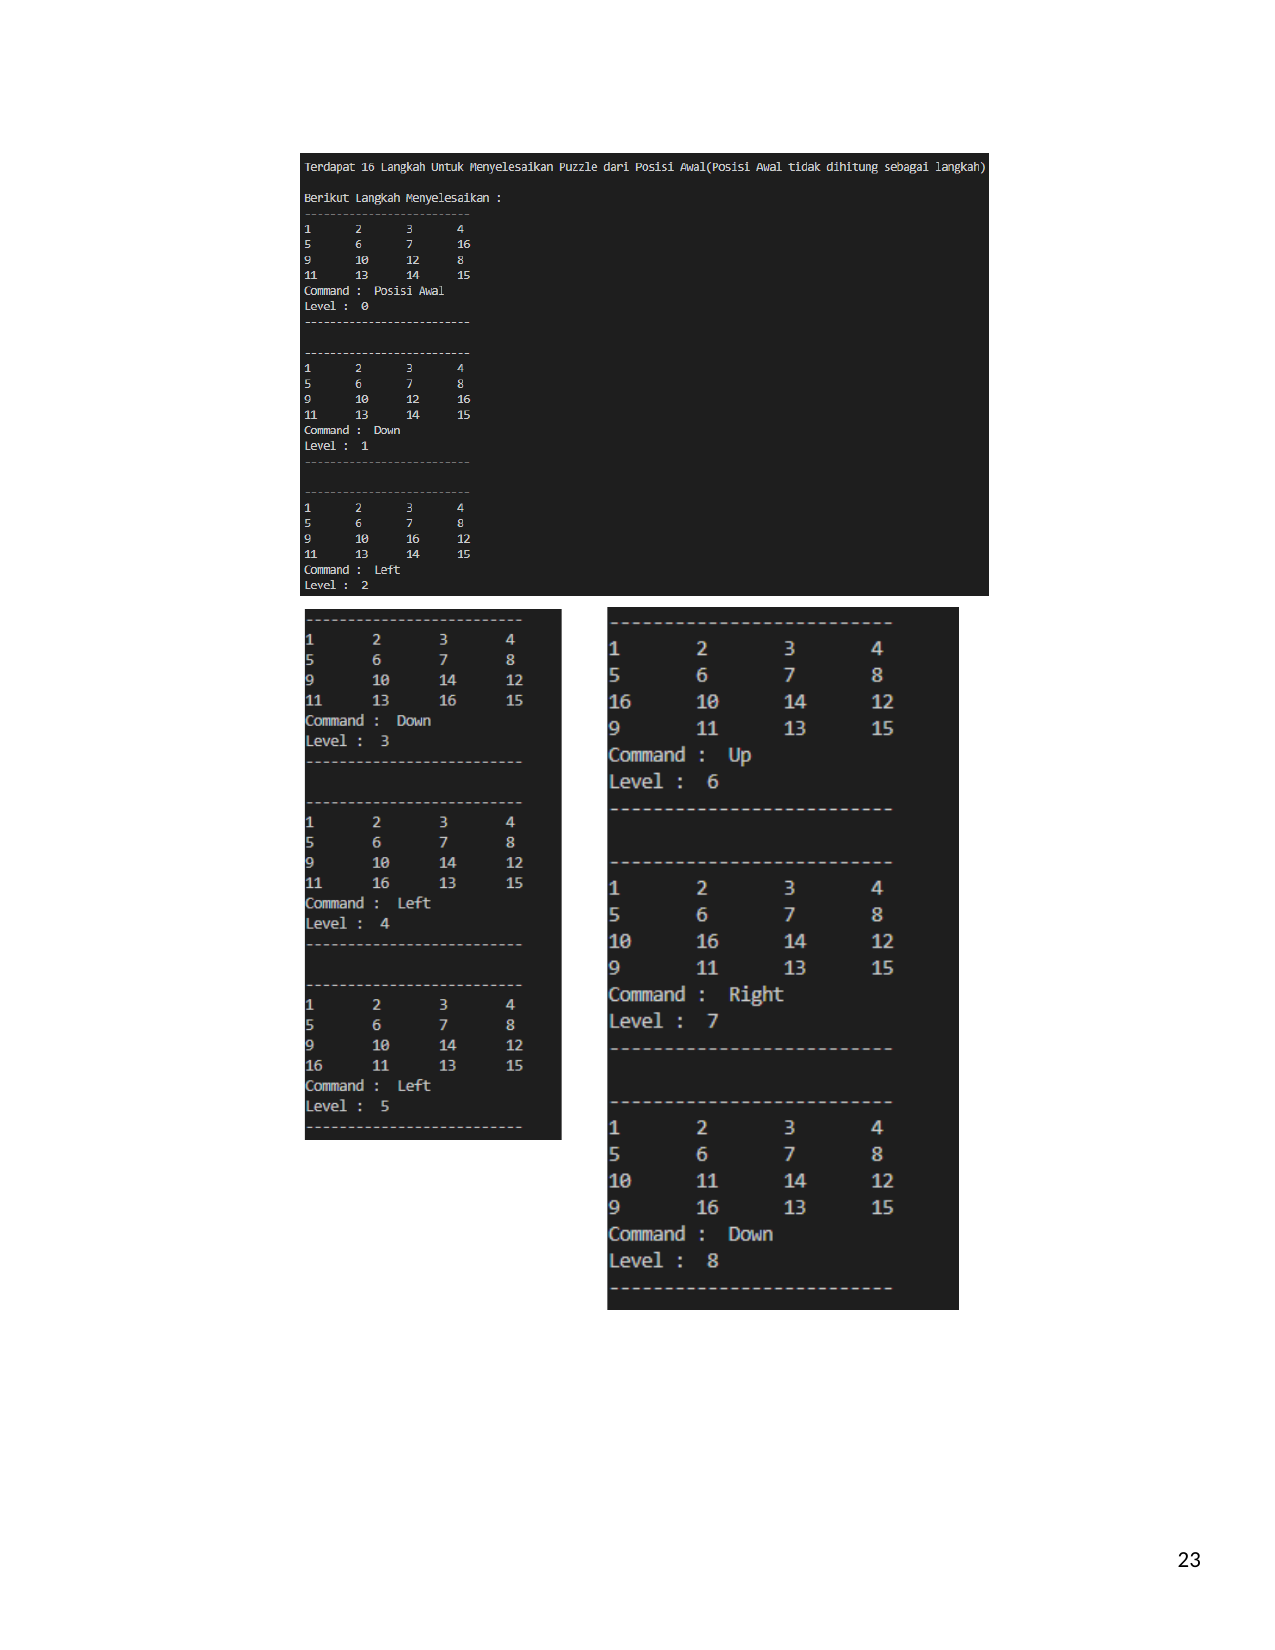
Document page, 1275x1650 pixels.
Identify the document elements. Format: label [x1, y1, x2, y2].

picture [607, 607, 959, 1310]
picture [304, 609, 562, 1140]
picture [300, 153, 989, 596]
